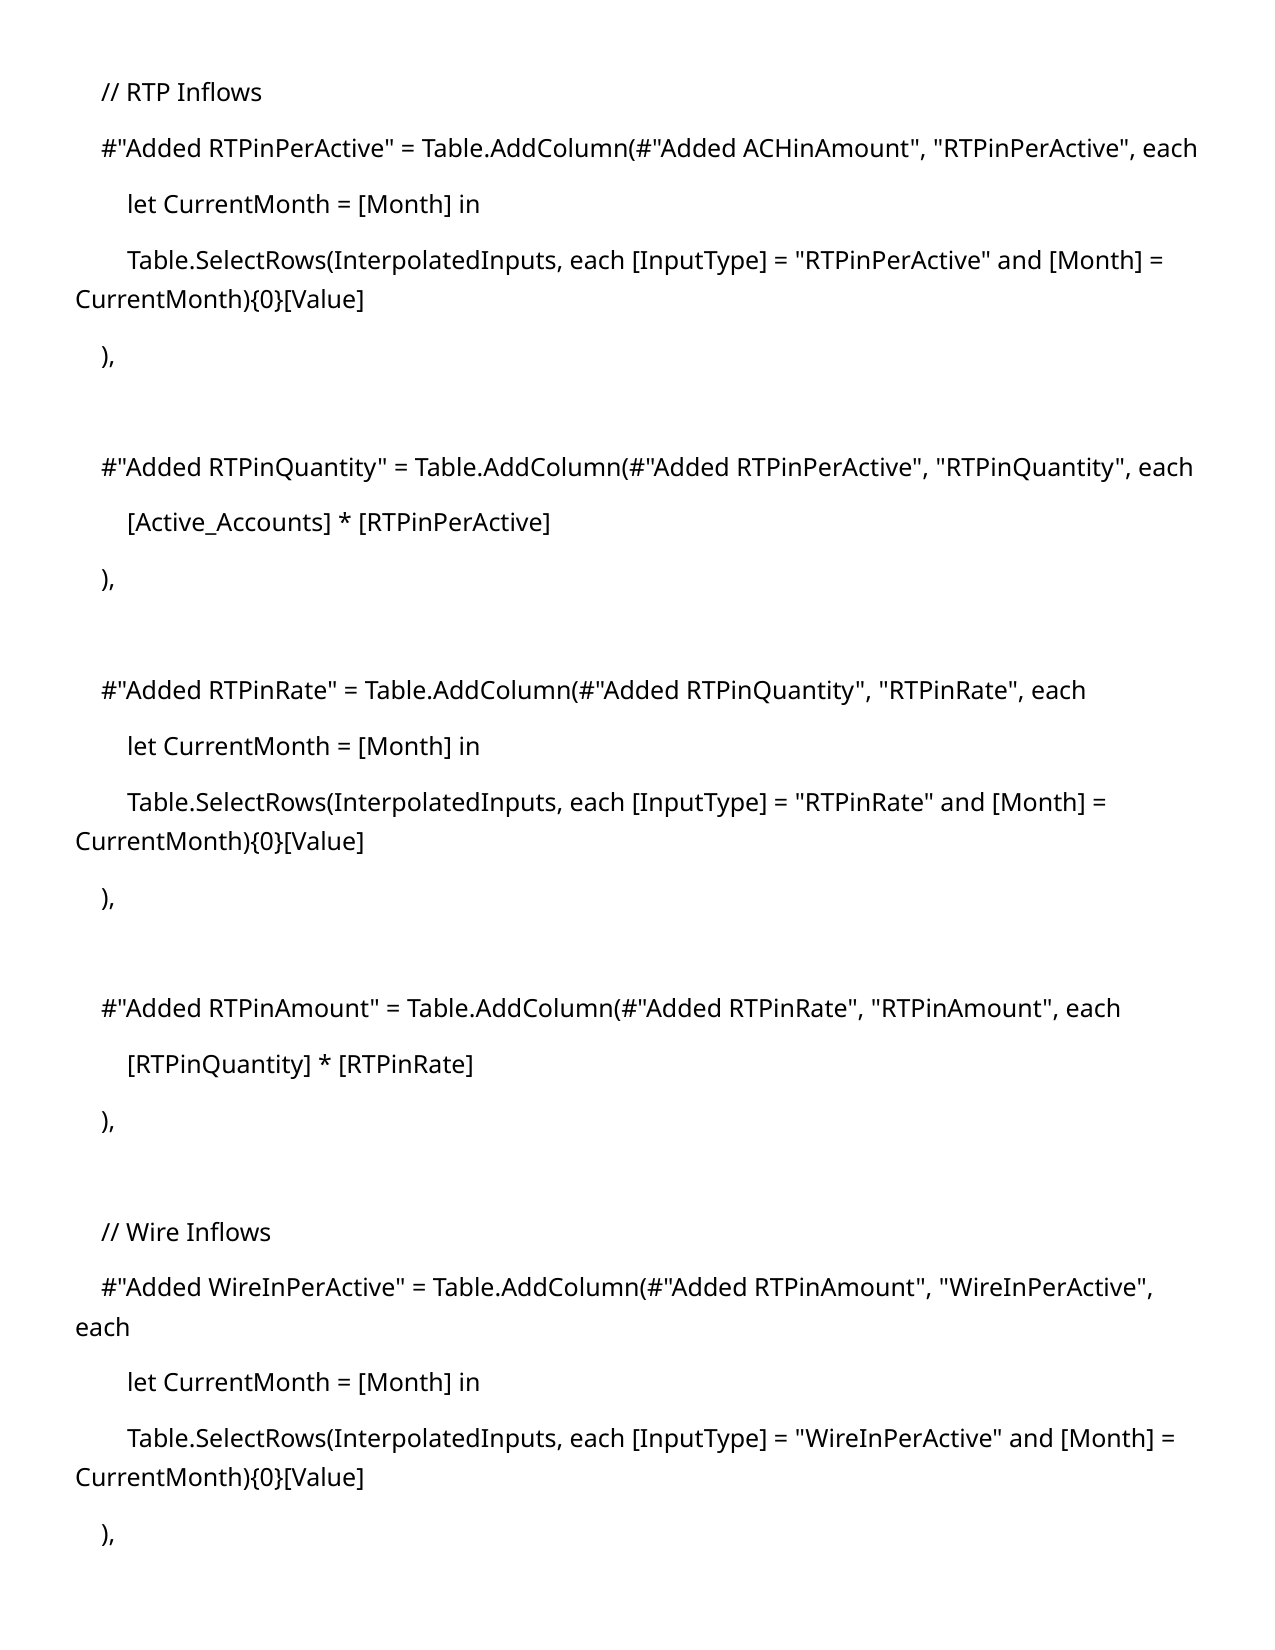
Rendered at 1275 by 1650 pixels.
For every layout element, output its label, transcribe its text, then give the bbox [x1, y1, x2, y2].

text ), [75, 1516, 1200, 1550]
text ), [75, 561, 1200, 595]
text #"Added WireInPerActive" = Table.AddColumn(#"Added RTPinAmount", "WireInPerActive", each [75, 1270, 1200, 1343]
text Table.SelectRows(InterpolatedInputs, each [InputType] = "WireInPerActive" and [Month] = CurrentMonth){0}[Value] [75, 1421, 1200, 1494]
text [Active_Accounts] * [RTPinPerActive] [75, 505, 1200, 539]
text #"Added RTPinAmount" = Table.AddColumn(#"Added RTPinRate", "RTPinAmount", each [75, 991, 1200, 1025]
text ), [75, 1102, 1200, 1137]
text // RTP Inflows [75, 75, 1200, 109]
text #"Added RTPinQuantity" = Table.AddColumn(#"Added RTPinPerActive", "RTPinQuantity", each [75, 449, 1200, 483]
text let CurrentMonth = [Month] in [75, 1365, 1200, 1399]
text let CurrentMonth = [Month] in [75, 187, 1200, 221]
text #"Added RTPinPerActive" = Table.AddColumn(#"Added ACHinAmount", "RTPinPerActive", each [75, 131, 1200, 165]
text Table.SelectRows(InterpolatedInputs, each [InputType] = "RTPinPerActive" and [Month] = CurrentMonth){0}[Value] [75, 242, 1200, 316]
text Table.SelectRows(InterpolatedInputs, each [InputType] = "RTPinRate" and [Month] = CurrentMonth){0}[Value] [75, 784, 1200, 857]
text // Wire Inflows [75, 1214, 1200, 1248]
text ), [75, 879, 1200, 913]
text ), [75, 337, 1200, 372]
text [RTPinQuantity] * [RTPinRate] [75, 1047, 1200, 1081]
text let CurrentMonth = [Month] in [75, 728, 1200, 762]
text #"Added RTPinRate" = Table.AddColumn(#"Added RTPinQuantity", "RTPinRate", each [75, 672, 1200, 707]
